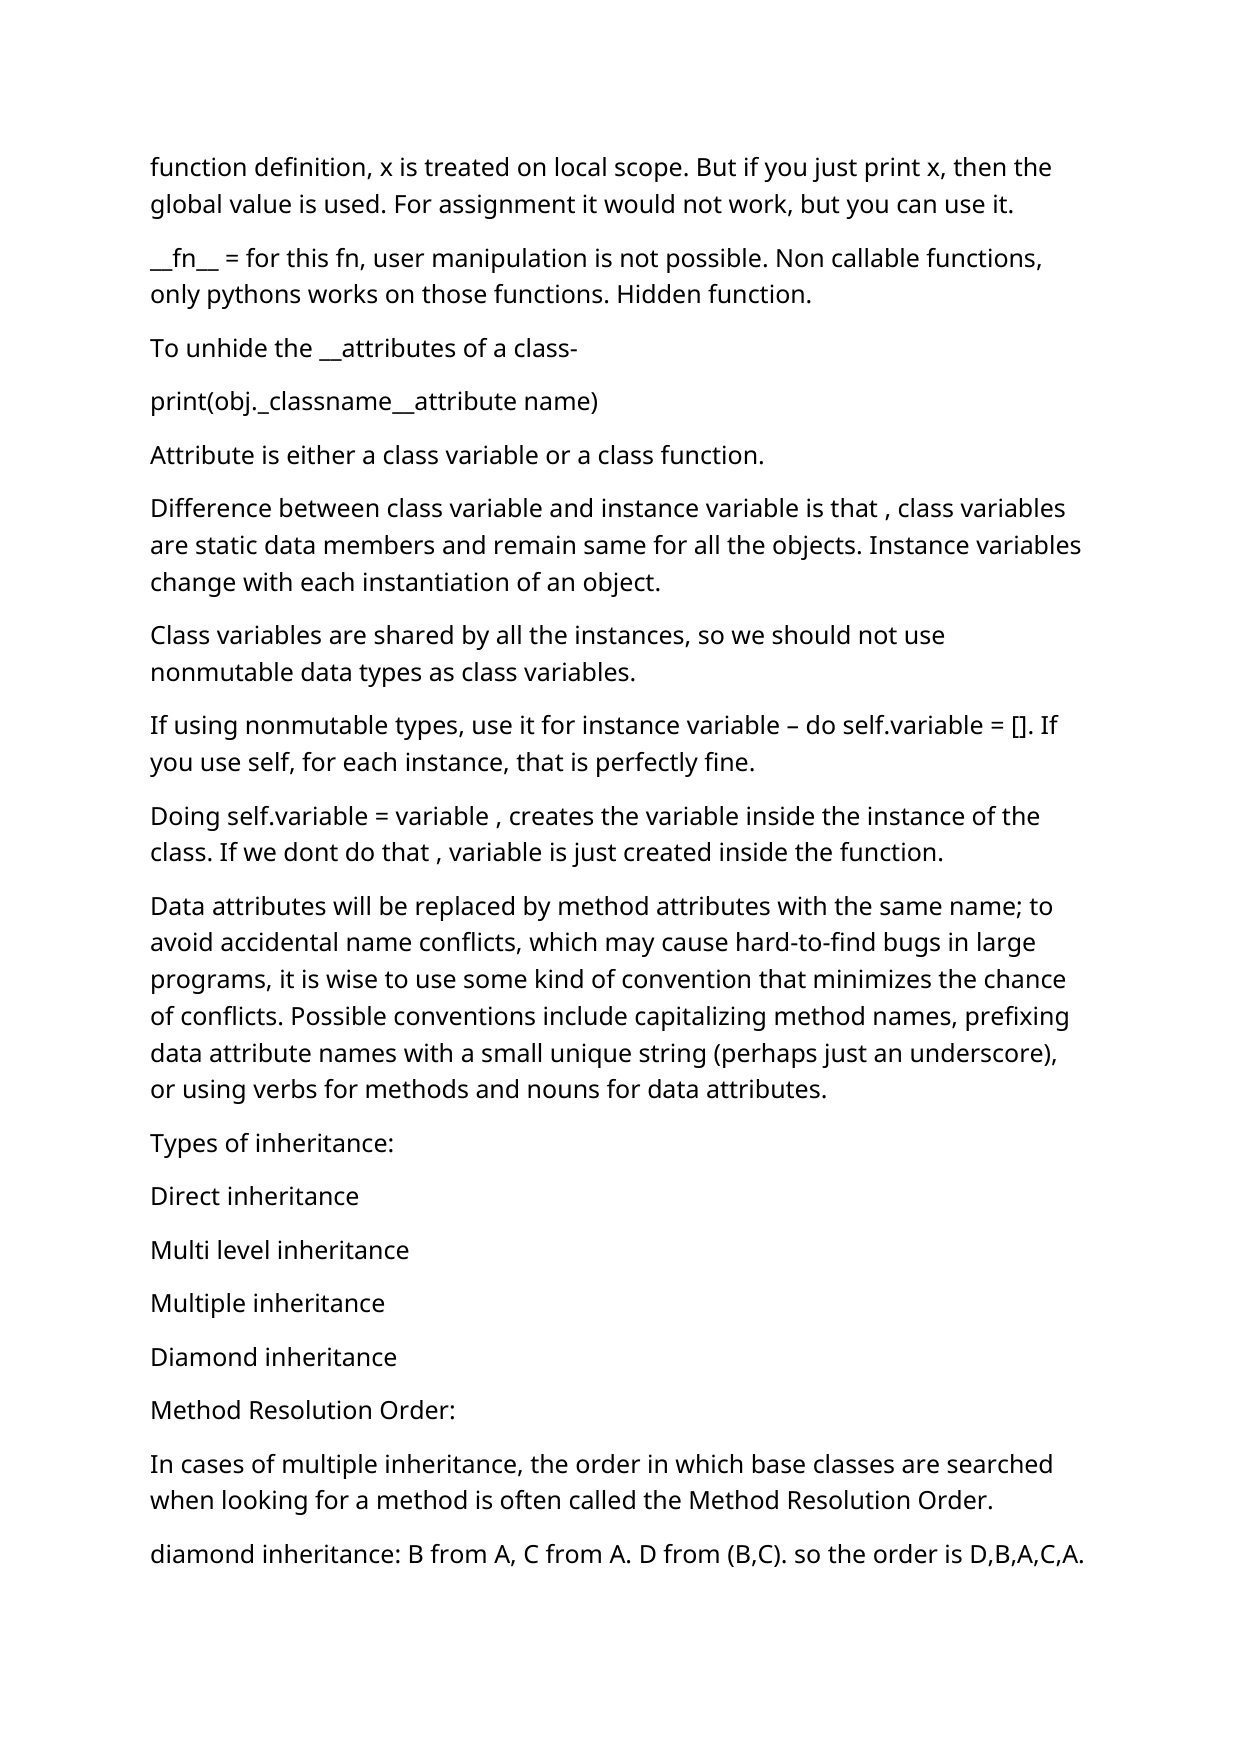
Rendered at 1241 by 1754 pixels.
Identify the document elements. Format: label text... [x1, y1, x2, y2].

text print(obj._classname__attribute name) [150, 384, 1090, 418]
text Diamond inheritance [150, 1339, 1090, 1373]
text diamond inheritance: B from A, C from A. D from (B,C). so the order is D,B,A,C,A. [150, 1536, 1090, 1571]
text Difference between class variable and instance variable is that , class variables are static data members and remain same for all the objects. Instance variables change with each instantiation of an object. [150, 491, 1090, 598]
text Direct inheritance [150, 1179, 1090, 1213]
text Data attributes will be replaced by method attributes with the same name; to avoid accidental name conflicts, which may cause hard-to-find bugs in large programs, it is wise to use some kind of convention that minimizes the chance of conflicts. Possible conventions include capitalizing method names, prefixing data attribute names with a small unique string (perhaps just an underscore), or using verbs for methods and nouns for data attributes. [150, 888, 1090, 1106]
text Class variables are shared by all the instances, so we should not use nonmutable data types as class variables. [150, 618, 1090, 688]
text Multiple inheritance [150, 1286, 1090, 1320]
text __fn__ = for this fn, user manipulation is not possible. Non callable functions, only pythons works on those functions. Hidden function. [150, 240, 1090, 311]
text Doing self.variable = variable , creates the variable inside the instance of the class. If we dont do that , variable is just created inside the function. [150, 798, 1090, 869]
text If using nonmutable types, use it for instance variable – do self.variable = []. If you use self, for each instance, that is perfectly fine. [150, 708, 1090, 779]
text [150, 150, 1090, 221]
text Method Resolution Order: [150, 1393, 1090, 1427]
text In cases of multiple inheritance, the order in which base classes are searched when looking for a method is often called the Method Resolution Order. [150, 1446, 1090, 1517]
text To unhide the __attributes of a class- [150, 330, 1090, 364]
text Types of inheritance: [150, 1126, 1090, 1160]
text Attribute is either a class variable or a class function. [150, 437, 1090, 471]
text Multi level inheritance [150, 1232, 1090, 1267]
